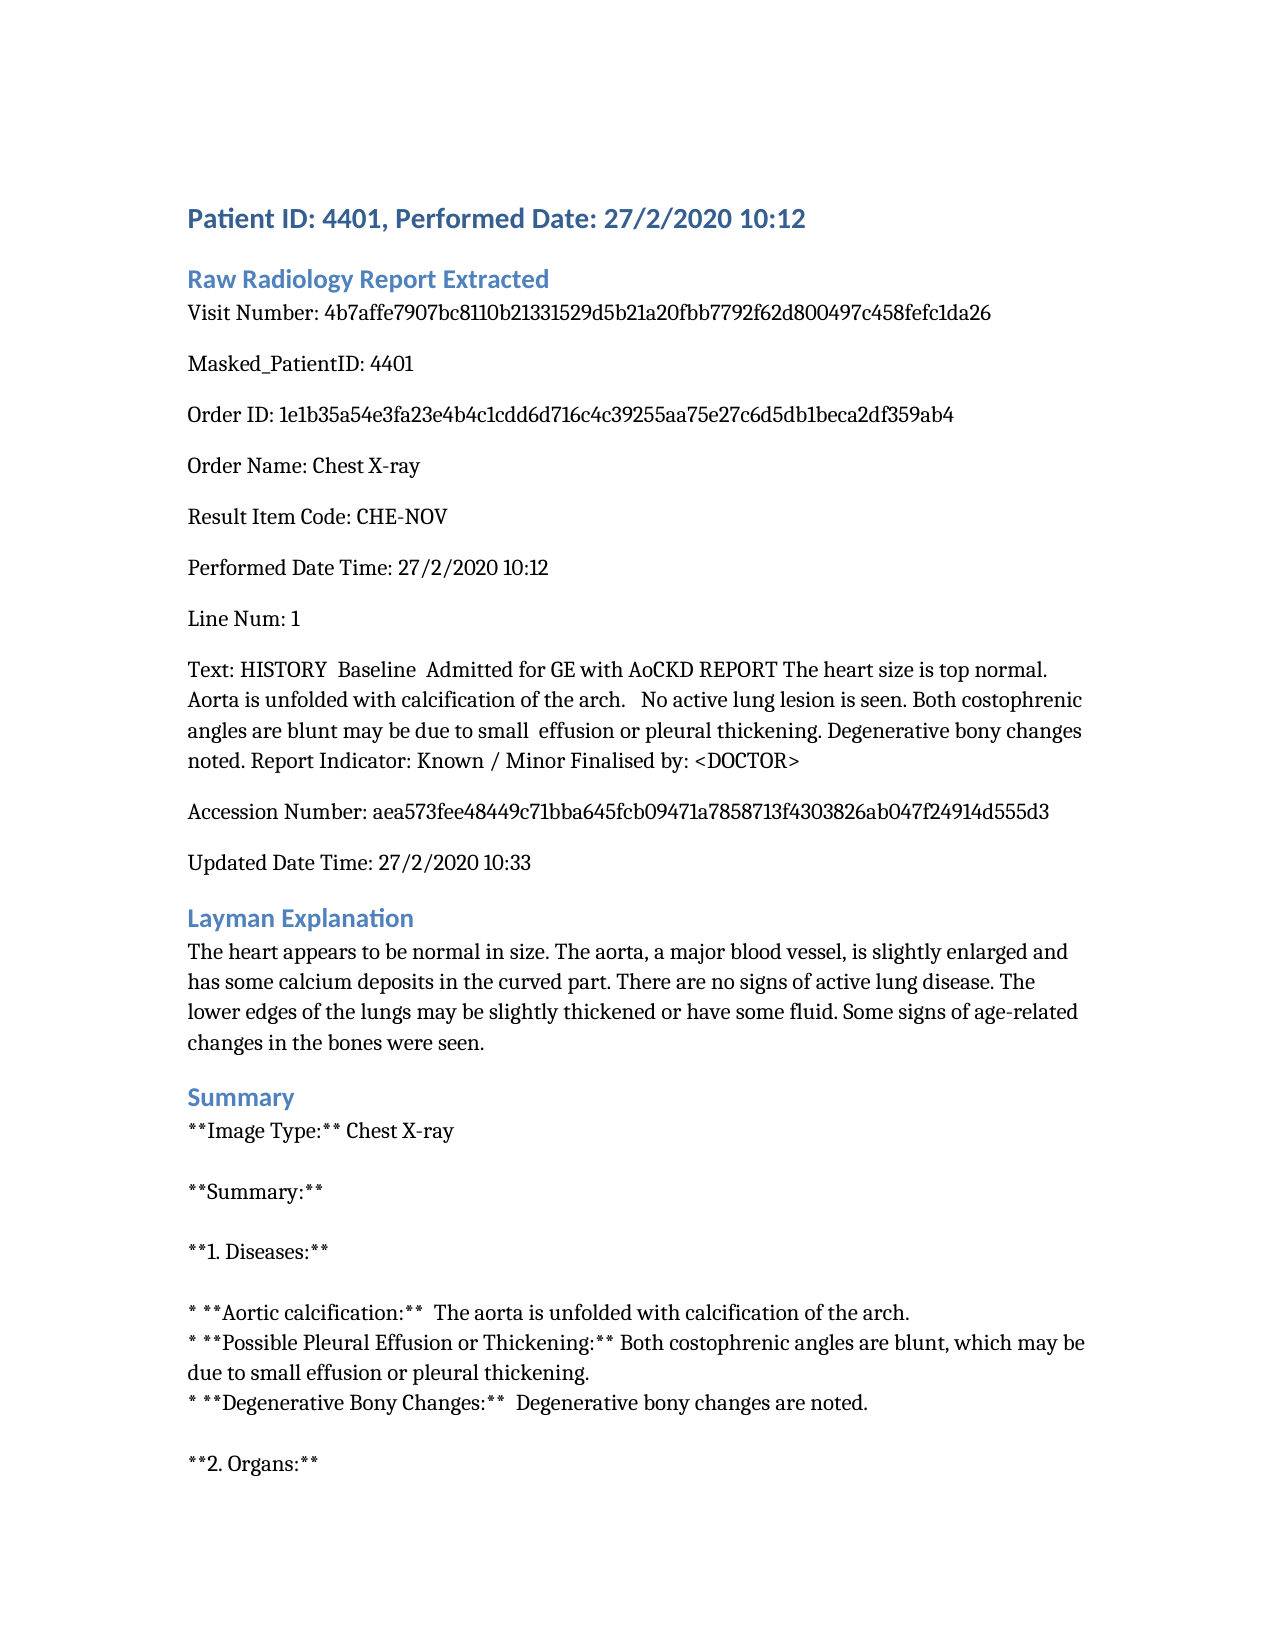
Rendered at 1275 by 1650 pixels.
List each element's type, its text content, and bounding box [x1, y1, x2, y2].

text Order ID: 1e1b35a54e3fa23e4b4c1cdd6d716c4c39255aa75e27c6d5db1beca2df359ab4 [187, 402, 1087, 428]
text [187, 1118, 1087, 1477]
text Line Num: 1 [187, 606, 1087, 632]
text Text: HISTORY Baseline Admitted for GE with AoCKD REPORT The heart size is top normal. Aorta is unfolded with calcification of the arch. No active lung lesion is seen. Both costophrenic angles are blunt may be due to small effusion or pleural thickening. Degenerative bony changes noted. Report Indicator: Known / Minor Finalised by: <DOCTOR> [187, 657, 1087, 774]
text Order Name: Chest X-ray [187, 453, 1087, 479]
text The heart appears to be normal in size. The aorta, a major blood vessel, is slightly enlarged and has some calcium deposits in the curved part. There are no signs of active lung disease. The lower edges of the lungs may be slightly thickened or have some fluid. Some signs of age-related changes in the bones were seen. [187, 939, 1087, 1056]
subtitle Layman Explanation [187, 901, 1087, 934]
text Visit Number: 4b7affe7907bc8110b21331529d5b21a20fbb7792f62d800497c458fefc1da26 [187, 300, 1087, 326]
subtitle Raw Radiology Report Extracted [187, 262, 1087, 295]
subtitle Summary [187, 1080, 1087, 1113]
text Result Item Code: CHE-NOV [187, 504, 1087, 530]
text Masked_PatientID: 4401 [187, 351, 1087, 377]
text Updated Date Time: 27/2/2020 10:33 [187, 850, 1087, 876]
subtitle Patient ID: 4401, Performed Date: 27/2/2020 10:12 [187, 200, 1087, 236]
text Accession Number: aea573fee48449c71bba645fcb09471a7858713f4303826ab047f24914d555d3 [187, 799, 1087, 825]
text Performed Date Time: 27/2/2020 10:12 [187, 555, 1087, 581]
